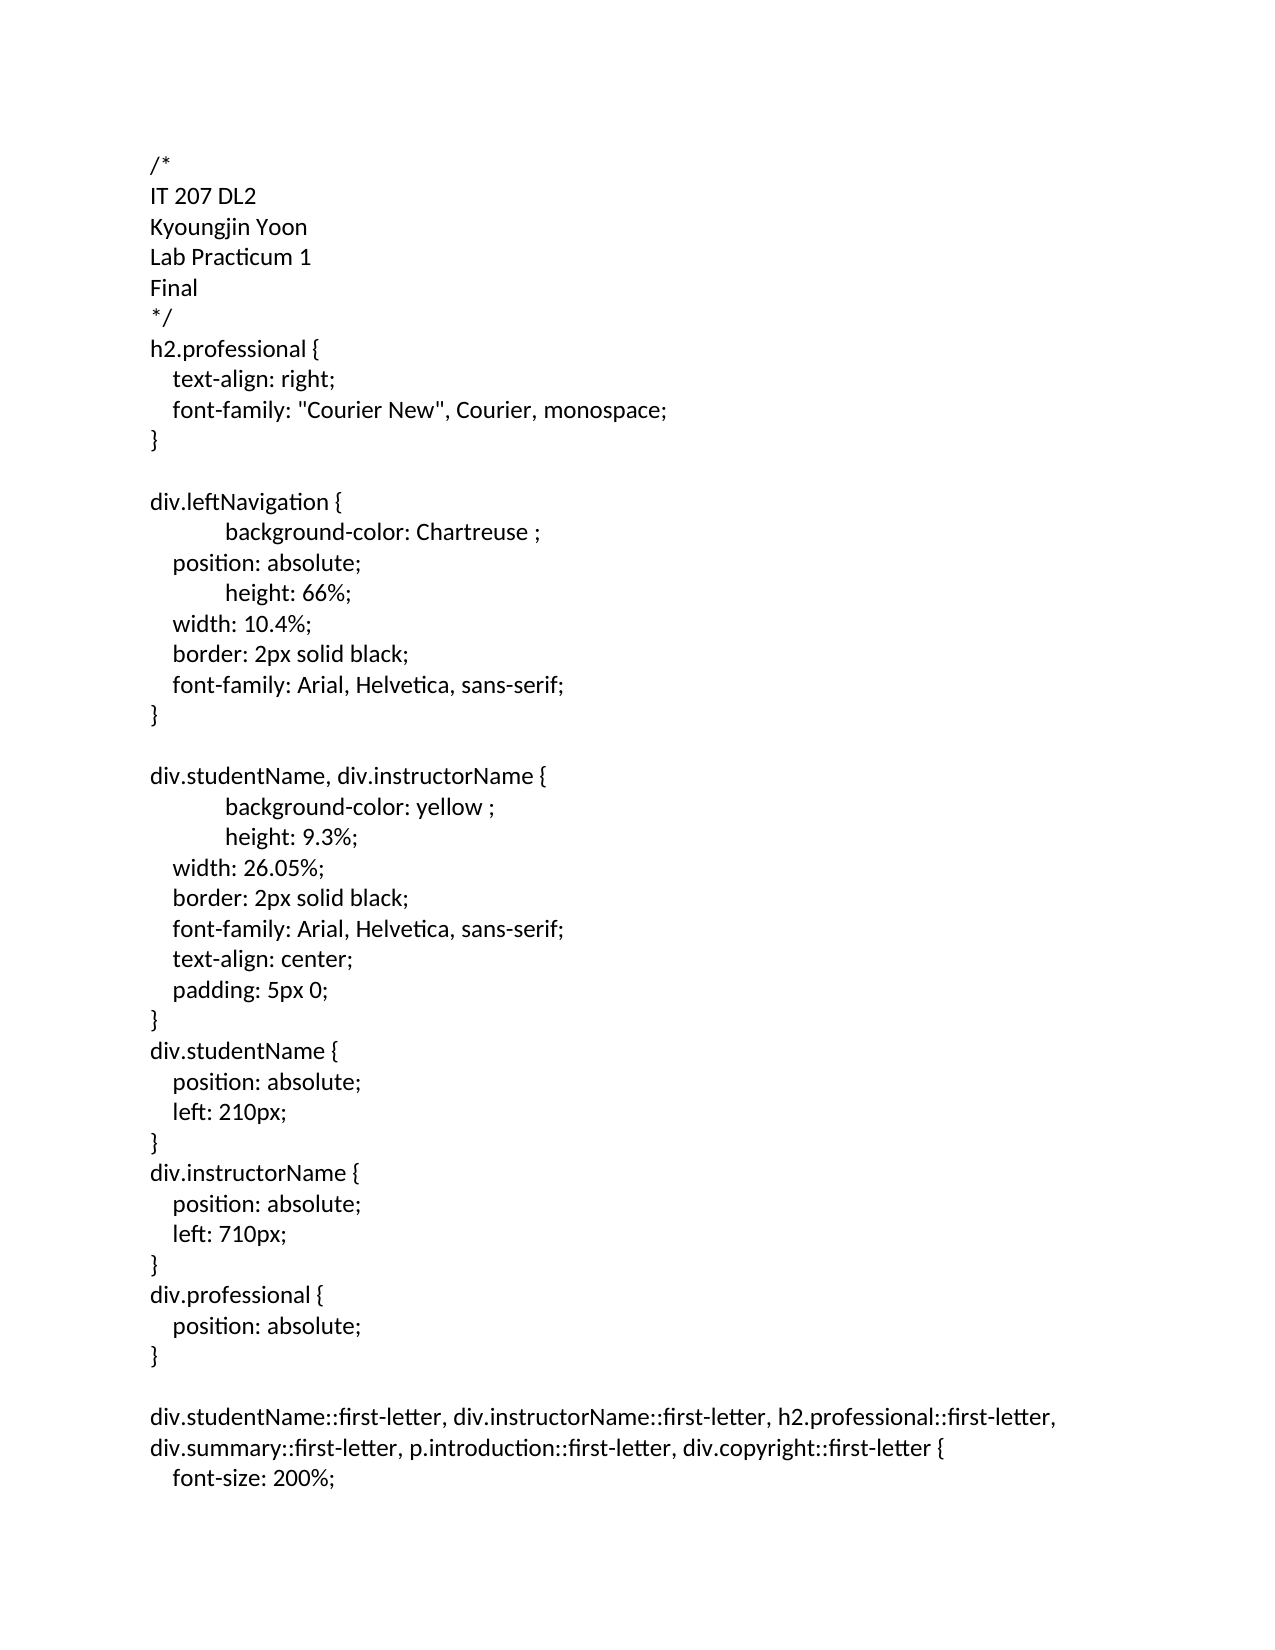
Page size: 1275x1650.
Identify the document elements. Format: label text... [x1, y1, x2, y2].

text width: 10.4%; [150, 608, 1125, 638]
text position: absolute; [150, 1310, 1125, 1340]
text div.instructorName { [150, 1157, 1125, 1188]
text } [150, 1127, 1125, 1157]
text div.studentName, div.instructorName { [150, 760, 1125, 791]
text left: 210px; [150, 1096, 1125, 1127]
text Final [150, 272, 1125, 303]
text div.studentName::first-letter, div.instructorName::first-letter, h2.professional::first-letter, div.summary::first-letter, p.introduction::first-letter, div.copyright::first-letter { [150, 1401, 1125, 1462]
text position: absolute; [150, 547, 1125, 577]
text text-align: right; [150, 364, 1125, 394]
text height: 9.3%; [150, 821, 1125, 852]
text height: 66%; [150, 577, 1125, 608]
text } [150, 699, 1125, 730]
text IT 207 DL2 [150, 181, 1125, 211]
text div.studentName { [150, 1035, 1125, 1066]
text width: 26.05%; [150, 852, 1125, 882]
text /* [150, 150, 1125, 181]
text font-family: "Courier New", Courier, monospace; [150, 394, 1125, 425]
text text-align: center; [150, 943, 1125, 974]
text font-family: Arial, Helvetica, sans-serif; [150, 669, 1125, 699]
text background-color: Chartreuse ; [150, 516, 1125, 547]
text } [150, 1249, 1125, 1279]
text border: 2px solid black; [150, 638, 1125, 669]
text } [150, 425, 1125, 455]
text Lab Practicum 1 [150, 242, 1125, 272]
text position: absolute; [150, 1066, 1125, 1096]
text */ [150, 303, 1125, 333]
text } [150, 1004, 1125, 1035]
text border: 2px solid black; [150, 882, 1125, 913]
text } [150, 1340, 1125, 1371]
text padding: 5px 0; [150, 974, 1125, 1004]
text position: absolute; [150, 1188, 1125, 1218]
text font-size: 200%; [150, 1462, 1125, 1493]
text background-color: yellow ; [150, 791, 1125, 821]
text div.leftNavigation { [150, 486, 1125, 516]
text left: 710px; [150, 1218, 1125, 1249]
text h2.professional { [150, 333, 1125, 364]
text div.professional { [150, 1279, 1125, 1310]
text font-family: Arial, Helvetica, sans-serif; [150, 913, 1125, 943]
text Kyoungjin Yoon [150, 211, 1125, 242]
